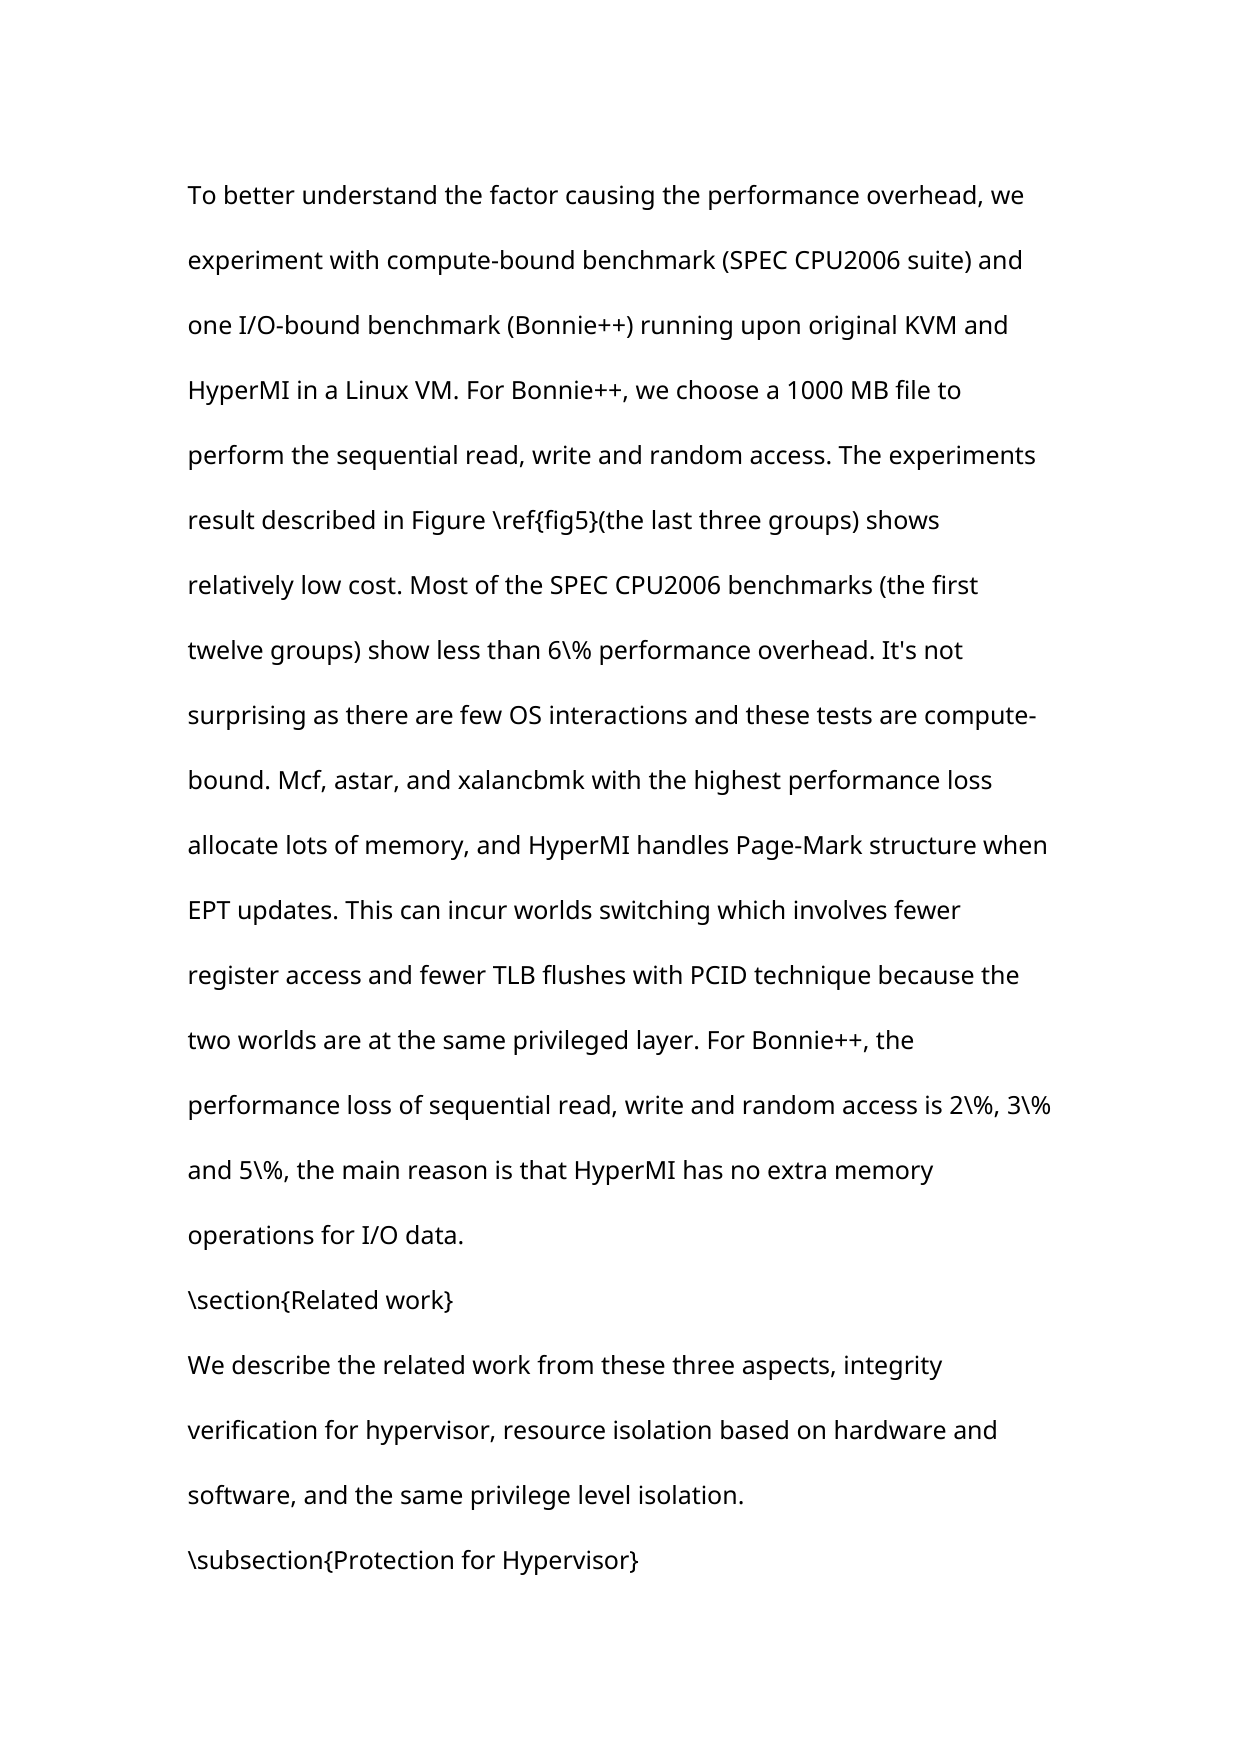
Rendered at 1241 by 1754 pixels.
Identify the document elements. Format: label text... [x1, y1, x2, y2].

text \section{Related work} [187, 1267, 1053, 1332]
text We describe the related work from these three aspects, integrity verification for hypervisor, resource isolation based on hardware and software, and the same privilege level isolation. [187, 1332, 1053, 1527]
text \subsection{Protection for Hypervisor} [187, 1527, 1053, 1592]
text To better understand the factor causing the performance overhead, we experiment with compute-bound benchmark (SPEC CPU2006 suite) and one I/O-bound benchmark (Bonnie++) running upon original KVM and HyperMI in a Linux VM. For Bonnie++, we choose a 1000 MB file to perform the sequential read, write and random access. The experiments result described in Figure \ref{fig5}(the last three groups) shows relatively low cost. Most of the SPEC CPU2006 benchmarks (the first twelve groups) show less than 6\% performance overhead. It's not surprising as there are few OS interactions and these tests are compute-bound. Mcf, astar, and xalancbmk with the highest performance loss allocate lots of memory, and HyperMI handles Page-Mark structure when EPT updates. This can incur worlds switching which involves fewer register access and fewer TLB flushes with PCID technique because the two worlds are at the same privileged layer. For Bonnie++, the performance loss of sequential read, write and random access is 2\%, 3\% and 5\%, the main reason is that HyperMI has no extra memory operations for I/O data. [187, 162, 1053, 1267]
